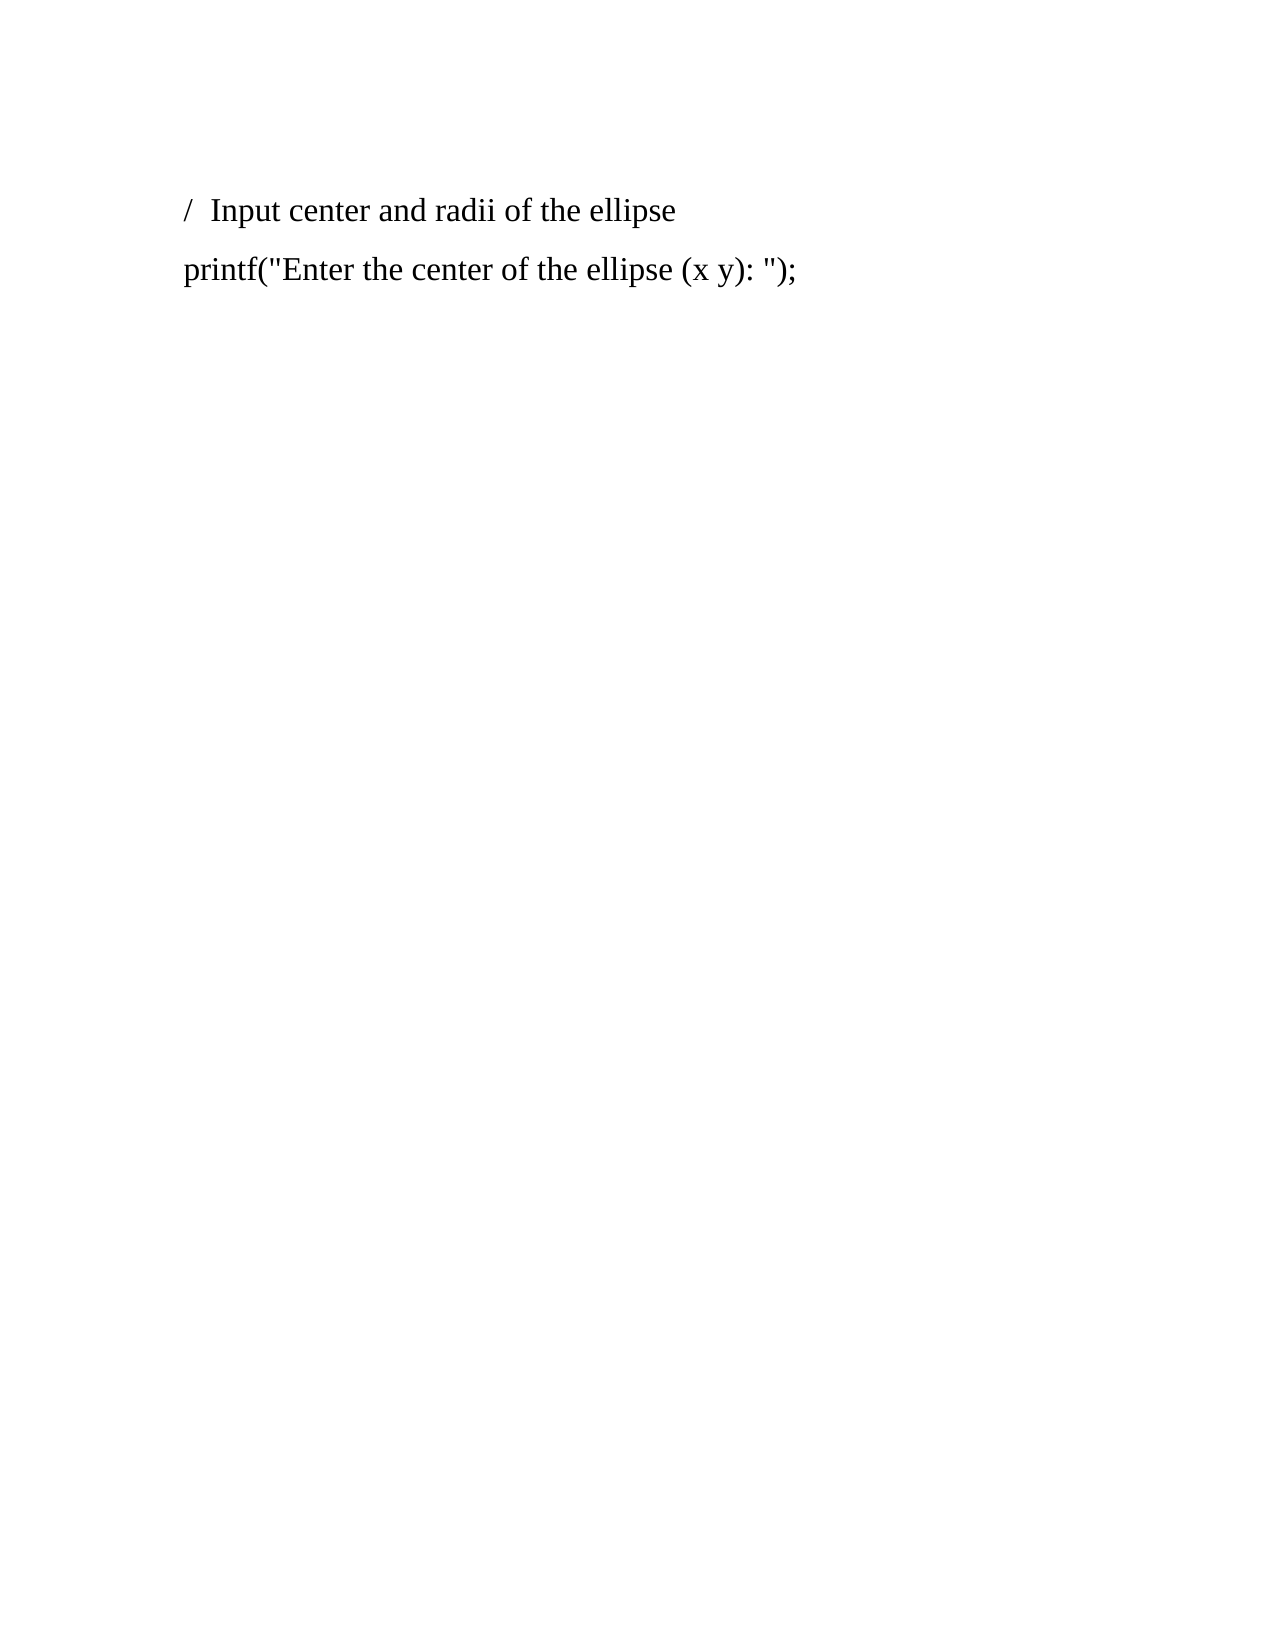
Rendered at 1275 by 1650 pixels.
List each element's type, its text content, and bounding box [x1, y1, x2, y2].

list Input center and radii of the ellipse printf("Enter the center of the ellipse (x y): "); [183, 191, 798, 288]
